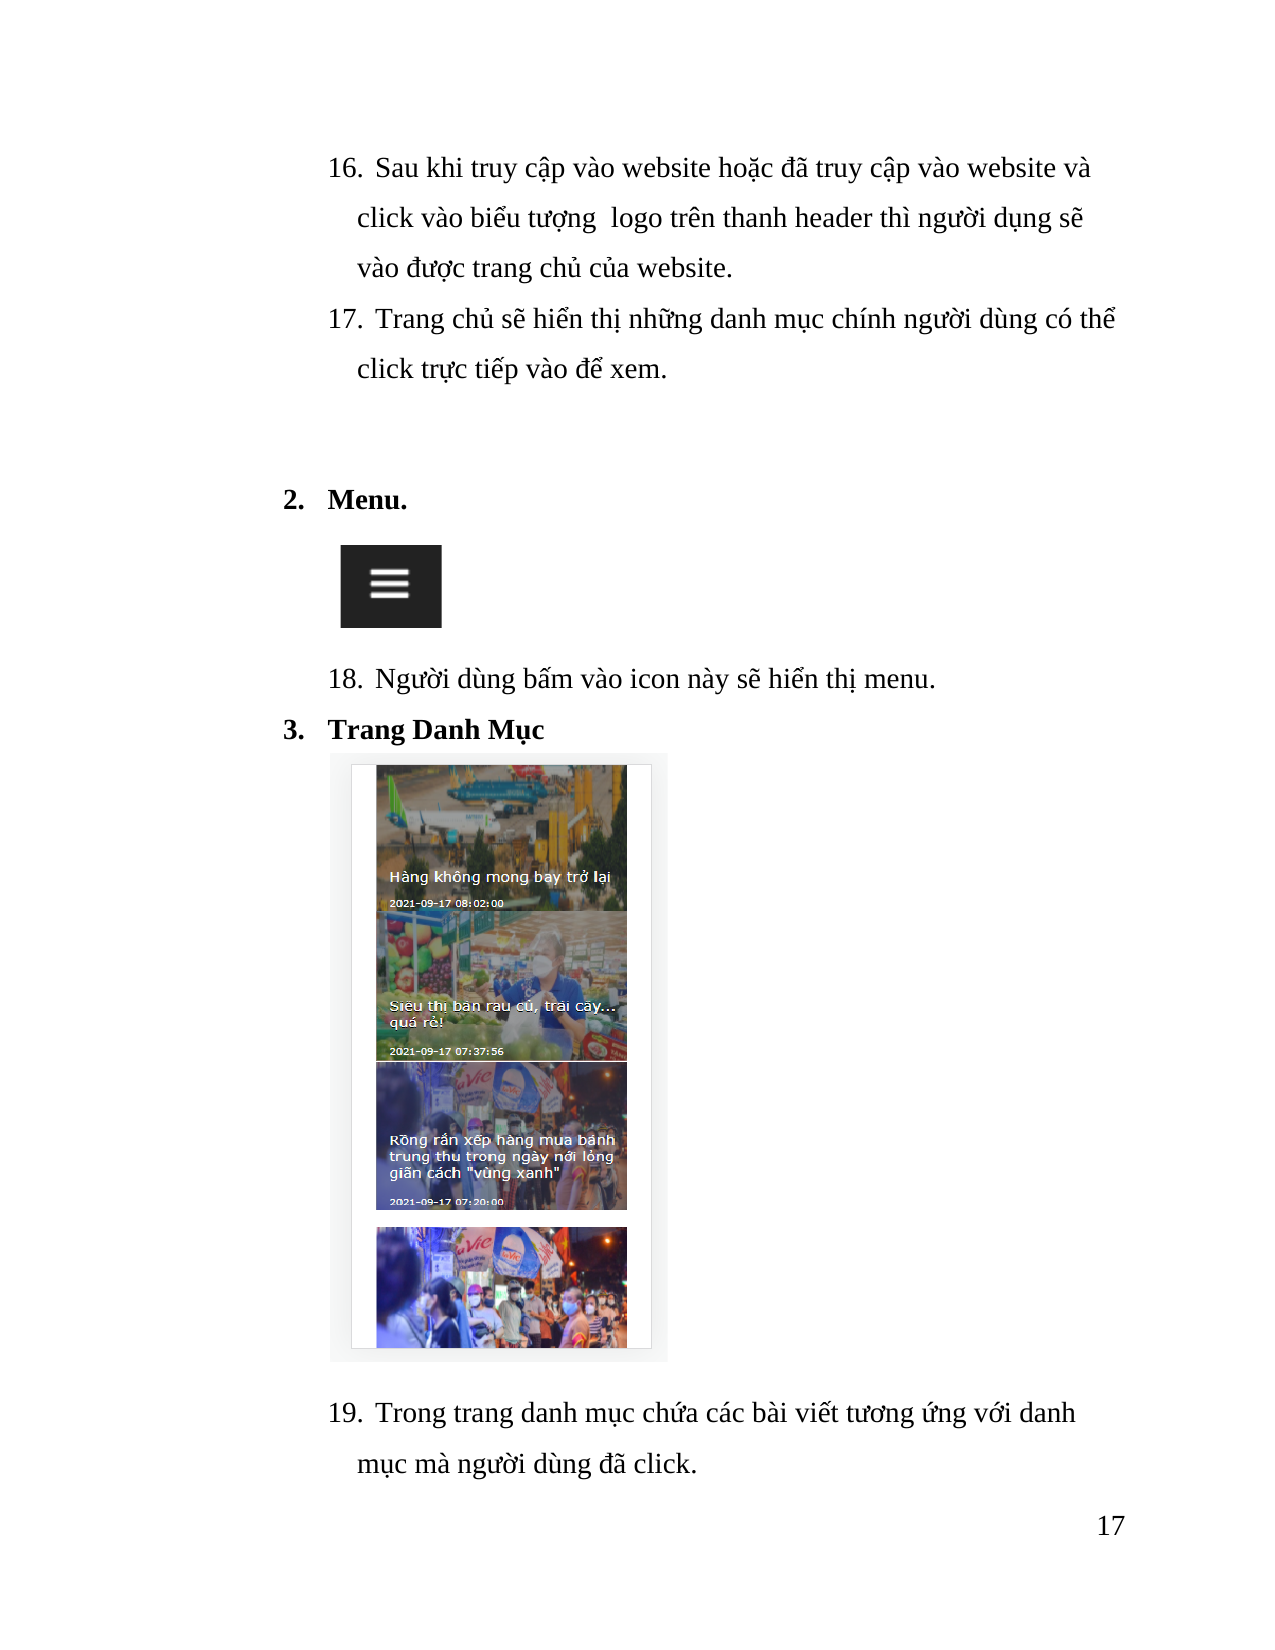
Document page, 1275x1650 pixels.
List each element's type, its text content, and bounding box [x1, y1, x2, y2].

picture [340, 545, 442, 628]
list Người dùng bấm vào icon này sẽ hiển thị menu. [327, 532, 1125, 695]
list Trang chủ sẽ hiển thị những danh mục chính người dùng có thể click trực tiếp vào để xem. [327, 301, 1125, 385]
list Sau khi truy cập vào website hoặc đã truy cập vào website và click vào biểu tượng logo trên thanh header thì người dụng sẽ vào được trang chủ của website. [327, 150, 1125, 284]
list Menu. [283, 482, 1125, 515]
picture [330, 753, 668, 1362]
list Trang Danh Mục [283, 712, 1125, 745]
